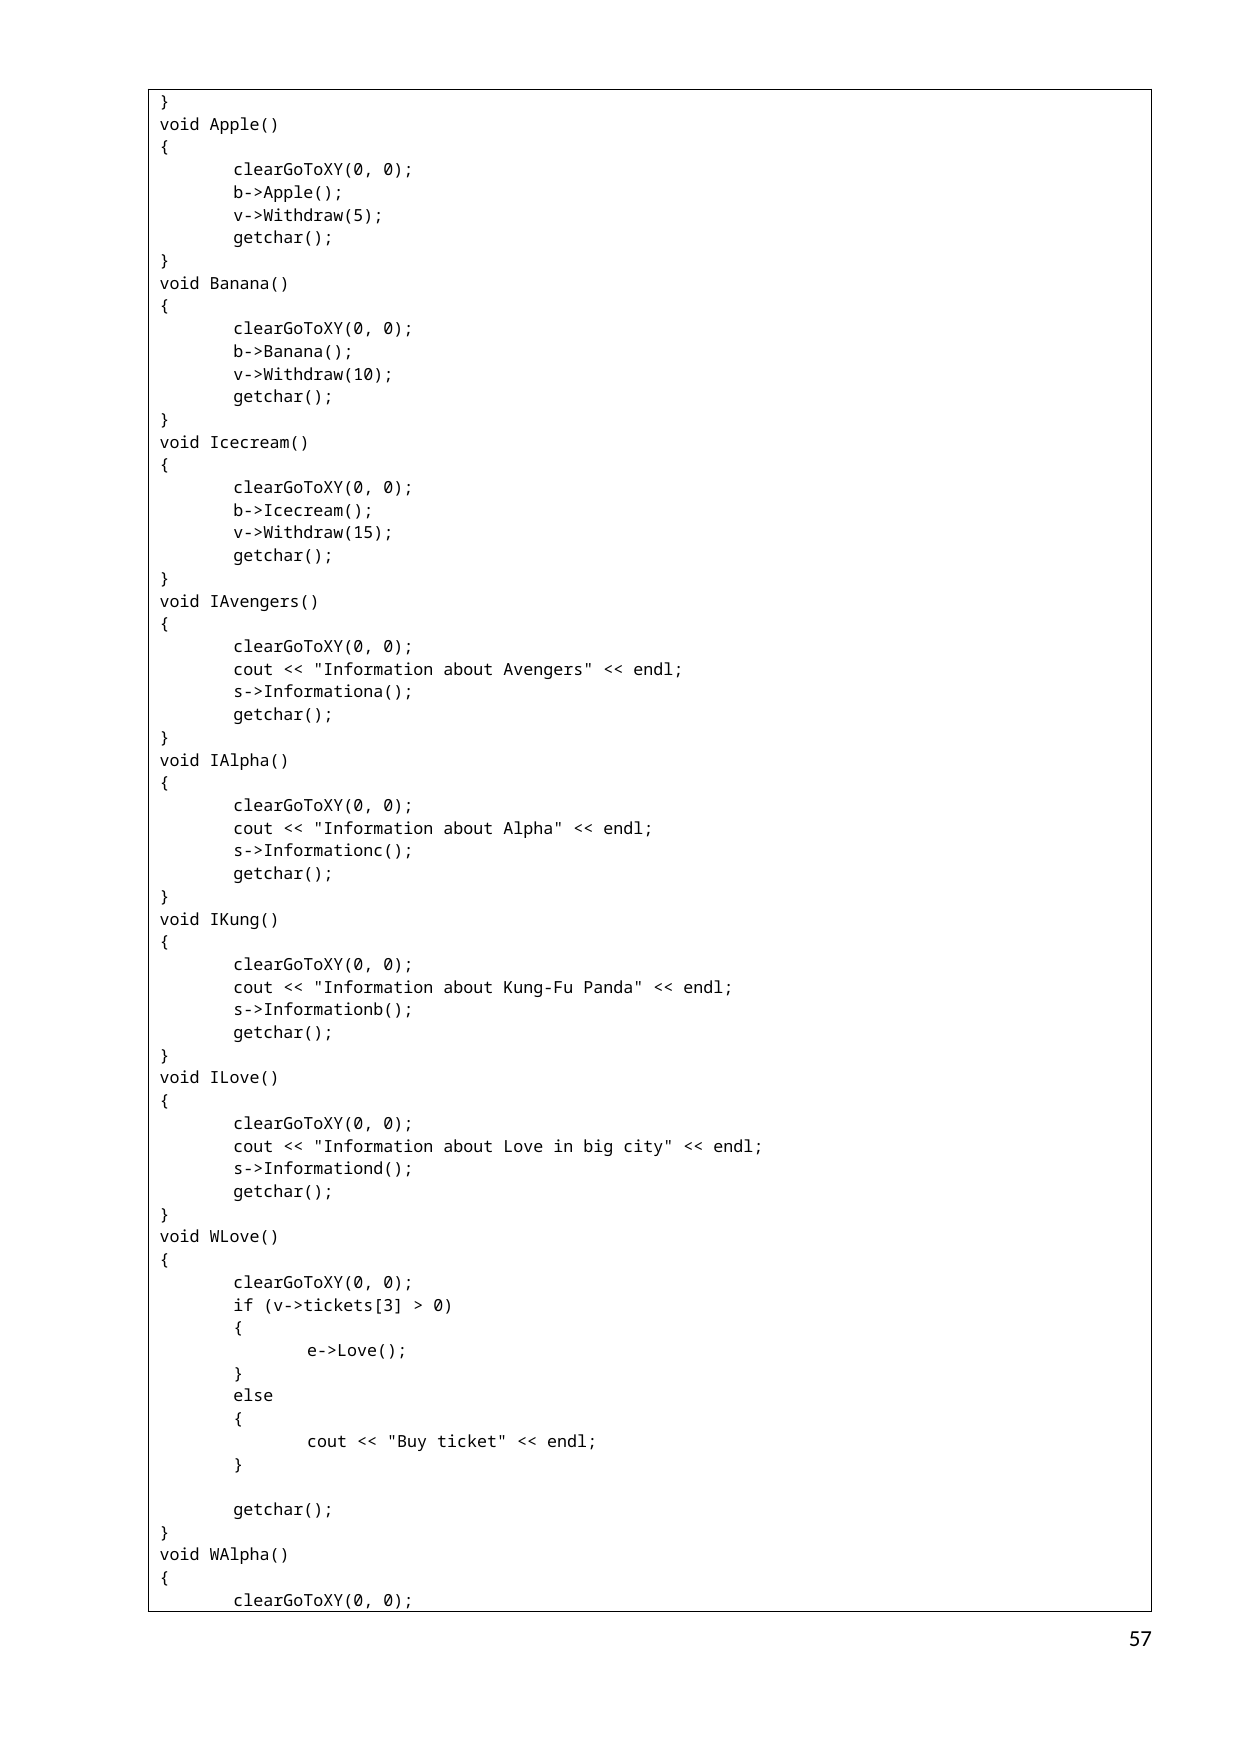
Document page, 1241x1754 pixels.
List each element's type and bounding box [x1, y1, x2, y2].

table_header [149, 90, 1151, 1611]
